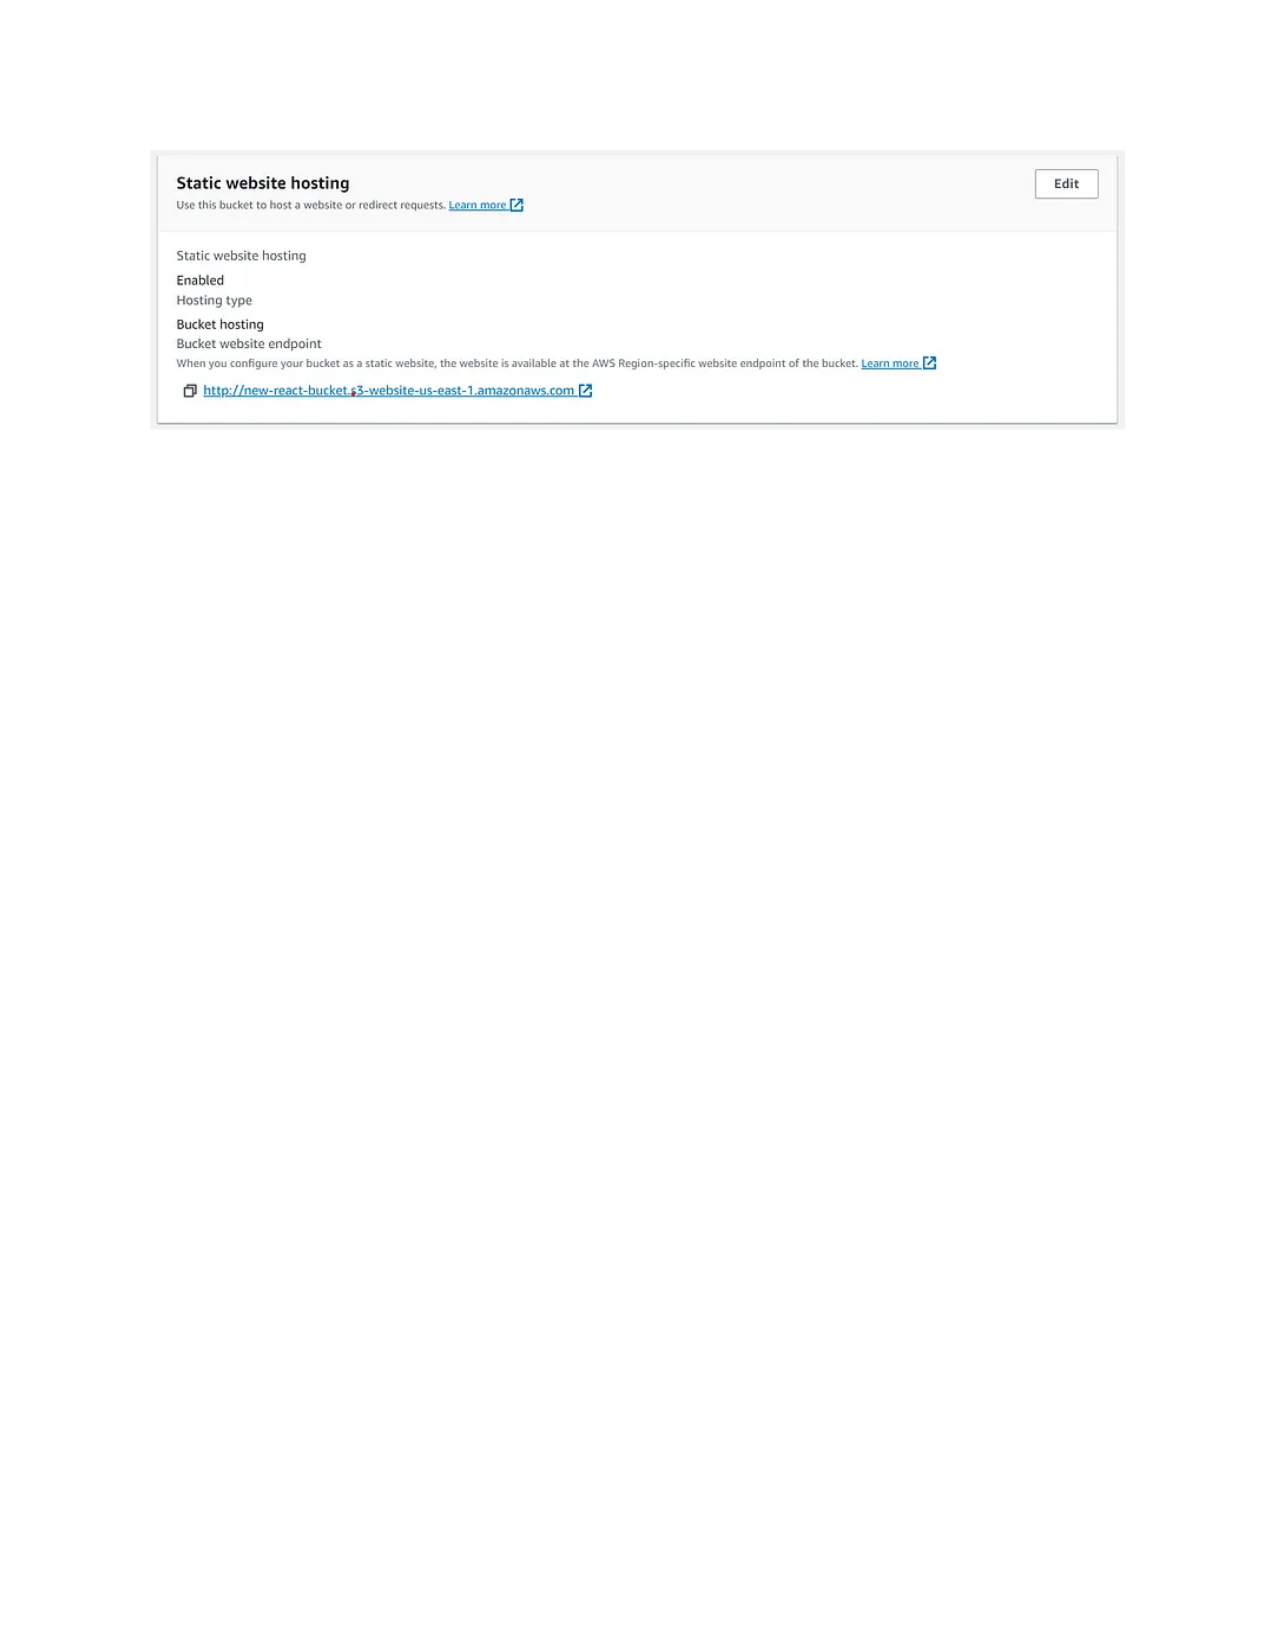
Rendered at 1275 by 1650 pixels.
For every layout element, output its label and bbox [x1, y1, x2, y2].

picture [150, 150, 1125, 430]
